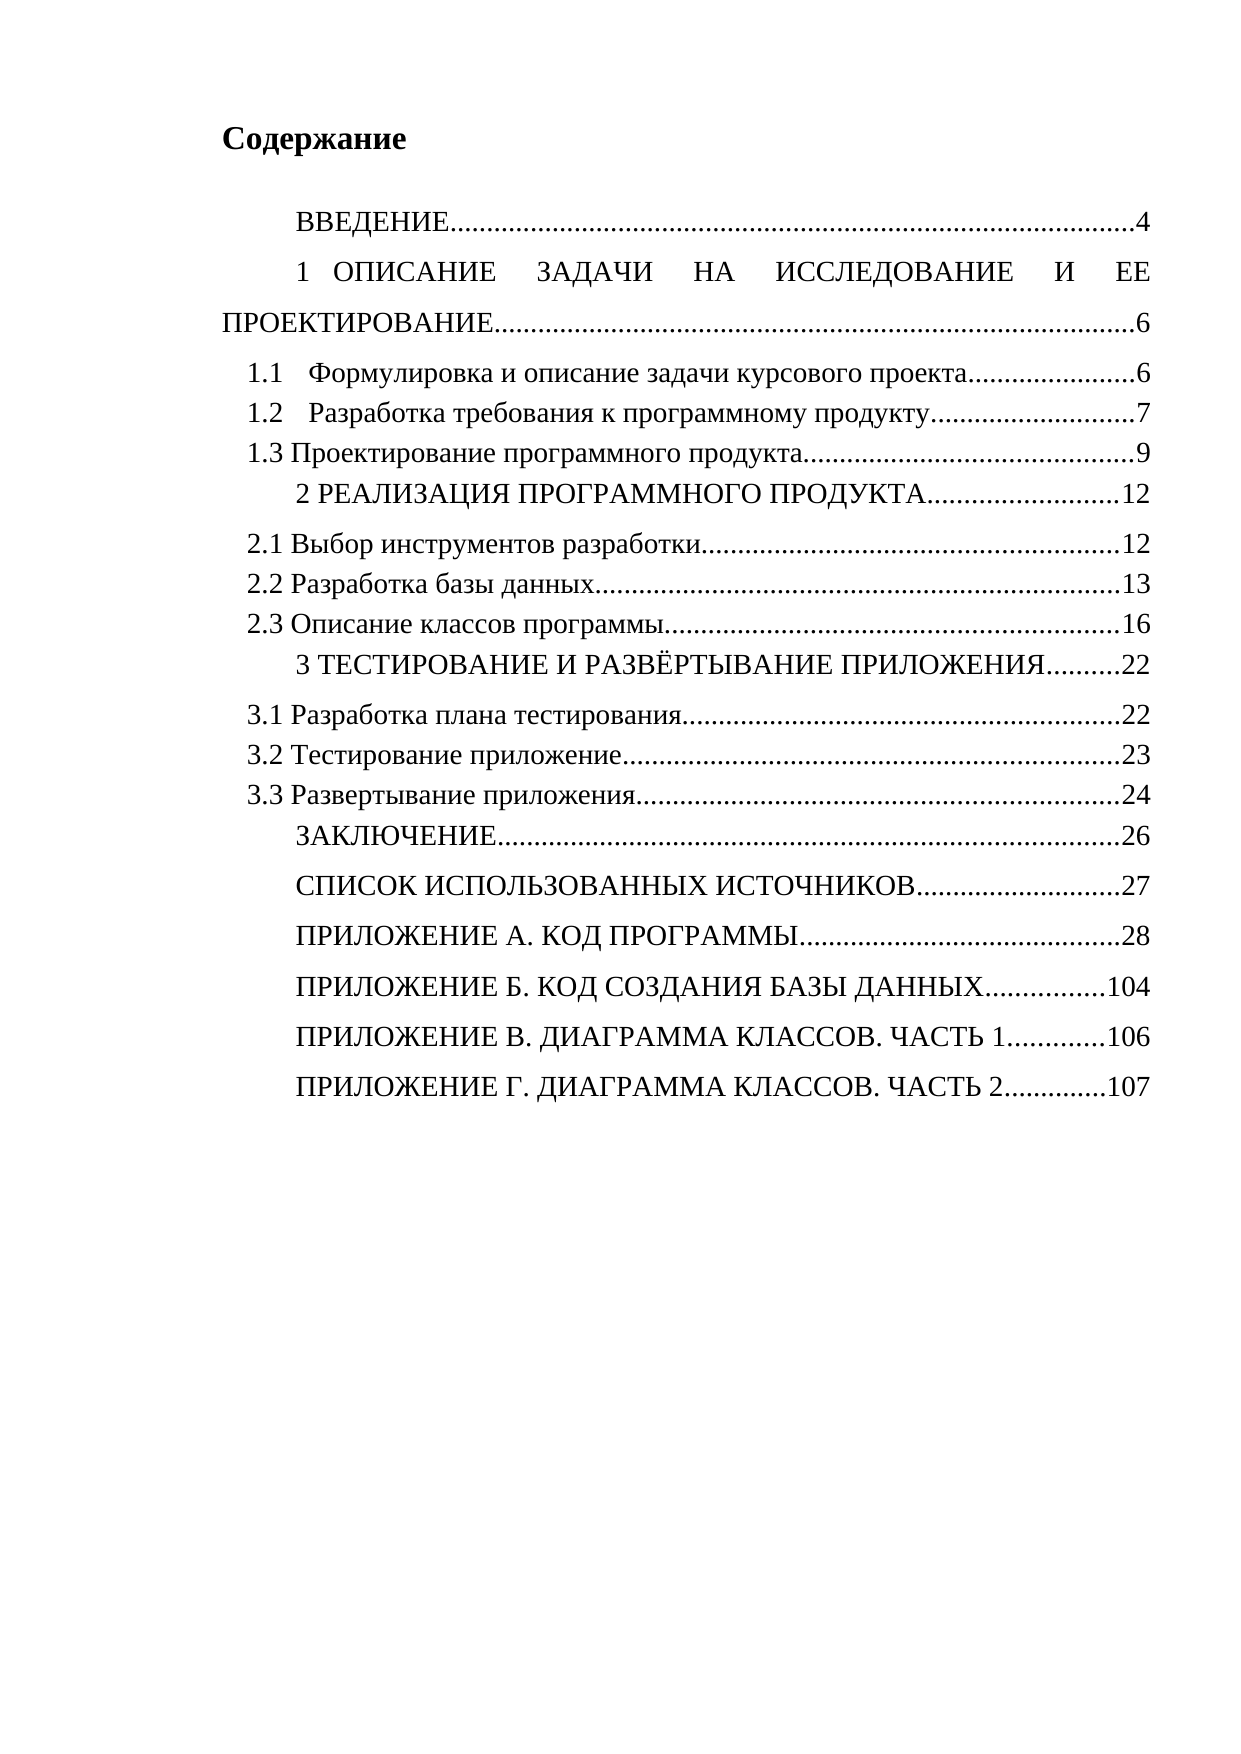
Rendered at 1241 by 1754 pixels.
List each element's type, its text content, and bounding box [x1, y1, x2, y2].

text СПИСОК ИСПОЛЬЗОВАННЫХ ИСТОЧНИКОВ 27 [222, 868, 1152, 902]
text 3.1 Разработка плана тестирования 22 [173, 697, 1152, 731]
text 2 РЕАЛИЗАЦИЯ ПРОГРАММНОГО ПРОДУКТА 12 [222, 476, 1152, 509]
text 1.1 Формулировка и описание задачи курсового проекта 6 [173, 355, 1152, 389]
subtitle Содержание [148, 118, 1152, 156]
text 2.2 Разработка базы данных 13 [173, 566, 1152, 600]
text ПРИЛОЖЕНИЕ В. ДИАГРАММА КЛАССОВ. ЧАСТЬ 1 106 [222, 1019, 1152, 1052]
text 3 ТЕСТИРОВАНИЕ И РАЗВЁРТЫВАНИЕ ПРИЛОЖЕНИЯ 22 [222, 647, 1152, 680]
text 3.2 Тестирование приложение 23 [173, 737, 1152, 771]
text ПРИЛОЖЕНИЕ Г. ДИАГРАММА КЛАССОВ. ЧАСТЬ 2 107 [222, 1069, 1152, 1103]
text 3.3 Развертывание приложения 24 [173, 777, 1152, 811]
text ЗАКЛЮЧЕНИЕ 26 [222, 818, 1152, 851]
text ВВЕДЕНИЕ 4 [222, 204, 1152, 238]
text 1.2 Разработка требования к программному продукту 7 [173, 395, 1152, 429]
text 1 ОПИСАНИЕ ЗАДАЧИ НА ИССЛЕДОВАНИЕ И ЕЕ ПРОЕКТИРОВАНИЕ 6 [222, 254, 1152, 338]
text ПРИЛОЖЕНИЕ Б. КОД СОЗДАНИЯ БАЗЫ ДАННЫХ 104 [222, 969, 1152, 1002]
text 1.3 Проектирование программного продукта 9 [173, 436, 1152, 469]
text ПРИЛОЖЕНИЕ А. КОД ПРОГРАММЫ 28 [222, 918, 1152, 952]
text 2.3 Описание классов программы 16 [173, 607, 1152, 640]
text 2.1 Выбор инструментов разработки 12 [173, 526, 1152, 560]
